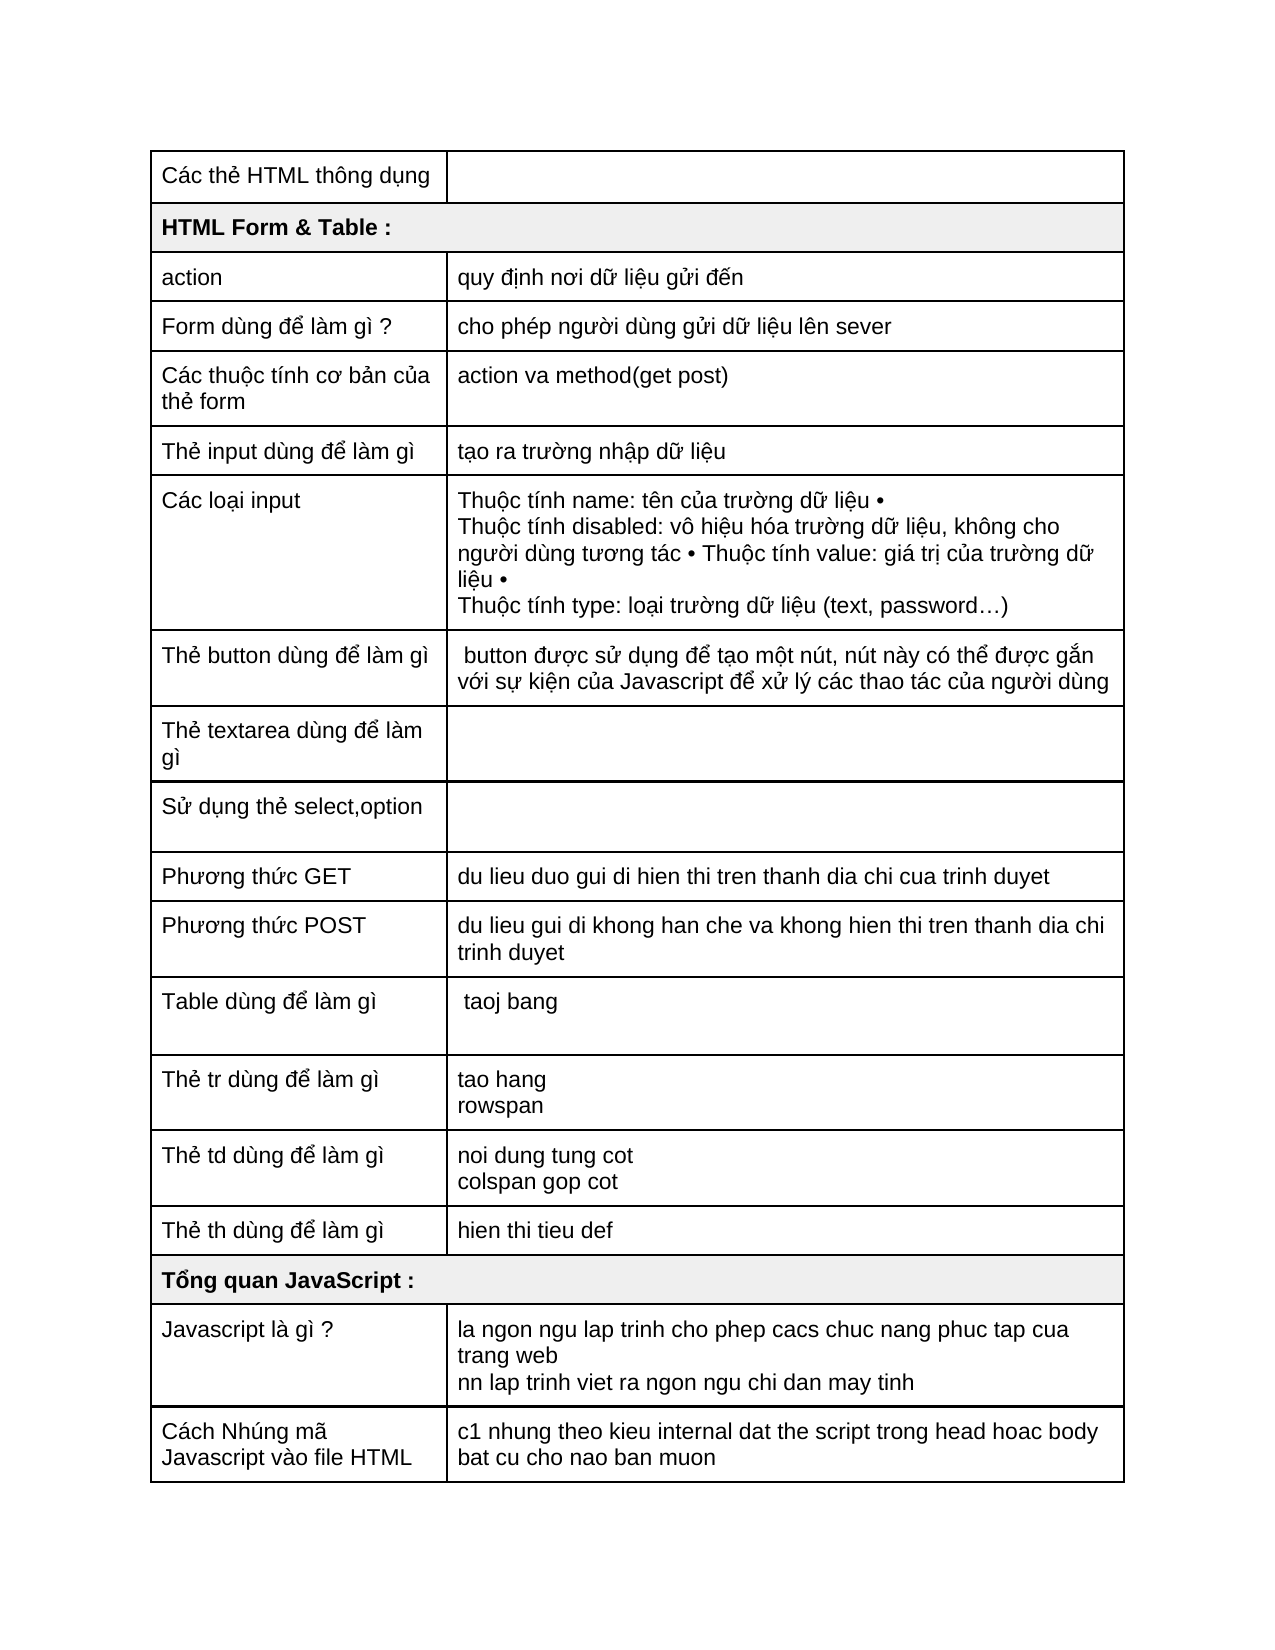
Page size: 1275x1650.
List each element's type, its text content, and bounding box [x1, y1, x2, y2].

table_cell Thẻ tr dùng để làm gì [152, 1056, 446, 1129]
table_cell [448, 152, 1123, 202]
table_cell Phương thức GET [152, 853, 446, 900]
table_cell Table dùng để làm gì [152, 978, 446, 1053]
table_cell noi dung tung cot colspan gop cot [448, 1131, 1123, 1205]
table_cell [448, 1408, 1123, 1481]
table_cell [448, 783, 1123, 851]
table_cell HTML Form & Table : [152, 204, 1123, 251]
table_cell tạo ra trường nhập dữ liệu [448, 427, 1123, 474]
table_cell Phương thức POST [152, 902, 446, 976]
table_cell Thẻ textarea dùng để làm gì [152, 707, 446, 780]
table_cell Thuộc tính name: tên của trường dữ liệu • Thuộc tính disabled: vô hiệu hóa trường dữ liệu, không cho người dùng tương tác • Thuộc tính value: giá trị của trường dữ liệu • Thuộc tính type: loại trường dữ liệu (text, password…) [448, 476, 1123, 629]
table_cell action va method(get post) [448, 352, 1123, 425]
table_cell cho phép người dùng gửi dữ liệu lên sever [448, 302, 1123, 349]
table_cell taoj bang [448, 978, 1123, 1053]
table_cell Thẻ td dùng để làm gì [152, 1131, 446, 1205]
table_cell quy định nơi dữ liệu gửi đến [448, 253, 1123, 300]
table_cell Sử dụng thẻ select,option [152, 783, 446, 851]
table_cell du lieu gui di khong han che va khong hien thi tren thanh dia chi trinh duyet [448, 902, 1123, 976]
table_cell button được sử dụng để tạo một nút, nút này có thể được gắn với sự kiện của Javascript để xử lý các thao tác của người dùng [448, 631, 1123, 705]
table_cell Các thẻ HTML thông dụng [152, 152, 446, 202]
table_cell Các loại input [152, 476, 446, 629]
table_cell [448, 707, 1123, 780]
table_cell action [152, 253, 446, 300]
table_cell hien thi tieu def [448, 1207, 1123, 1254]
table_cell Tổng quan JavaScript : [152, 1256, 1123, 1303]
table_cell tao hang rowspan [448, 1056, 1123, 1129]
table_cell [152, 1408, 446, 1481]
table_cell Các thuộc tính cơ bản của thẻ form [152, 352, 446, 425]
table_cell Form dùng để làm gì ? [152, 302, 446, 349]
table_cell du lieu duo gui di hien thi tren thanh dia chi cua trinh duyet [448, 853, 1123, 900]
table_cell Thẻ input dùng để làm gì [152, 427, 446, 474]
table_cell la ngon ngu lap trinh cho phep cacs chuc nang phuc tap cua trang web nn lap trinh viet ra ngon ngu chi dan may tinh [448, 1305, 1123, 1405]
table_cell Thẻ th dùng để làm gì [152, 1207, 446, 1254]
table_cell Javascript là gì ? [152, 1305, 446, 1405]
table_cell Thẻ button dùng để làm gì [152, 631, 446, 705]
